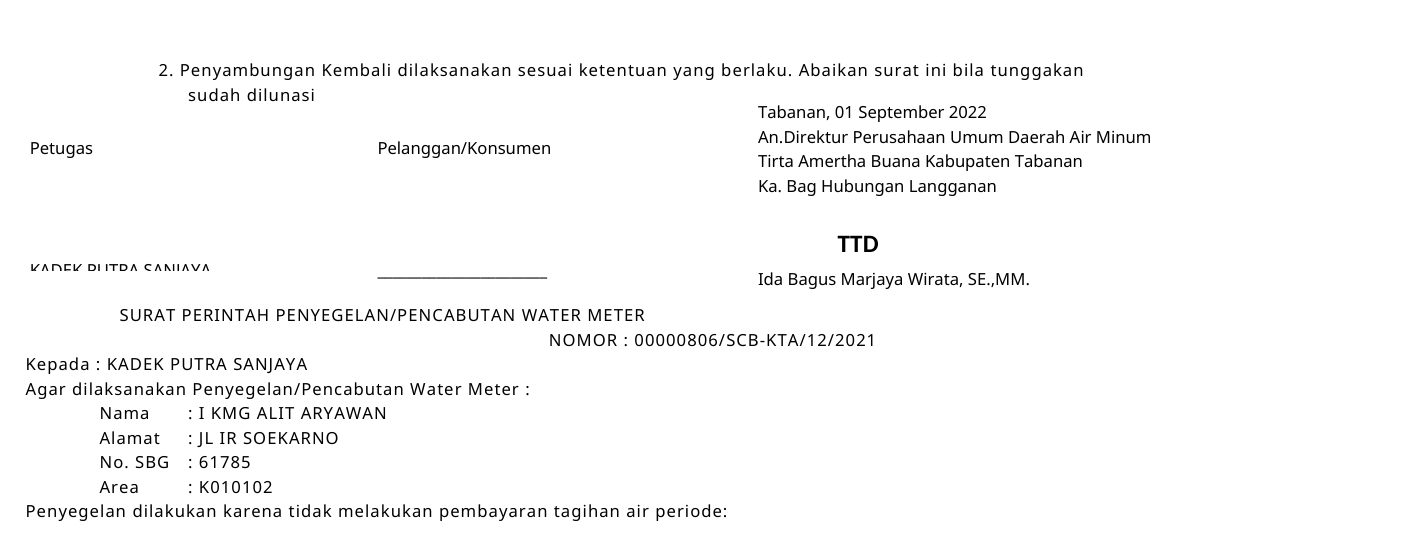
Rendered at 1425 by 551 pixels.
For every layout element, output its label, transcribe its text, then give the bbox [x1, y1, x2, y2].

text sudah dilunasi [25, 83, 1399, 106]
text SURAT PERINTAH PENYEGELAN/PENCABUTAN WATER METER [25, 304, 1399, 327]
text No. SBG : 61785 [25, 451, 1399, 473]
text NOMOR : 00000806/SCB-KTA/12/2021 [25, 328, 1399, 351]
text 2. Penyambungan Kembali dilaksanakan sesuai ketentuan yang berlaku. Abaikan surat ini bila tunggakan [25, 59, 1399, 82]
text Kepada : KADEK PUTRA SANJAYA [25, 353, 1399, 376]
text Nama : I KMG ALIT ARYAWAN [25, 402, 1399, 424]
text Alamat : JL IR SOEKARNO [25, 426, 1399, 449]
text Agar dilaksanakan Penyegelan/Pencabutan Water Meter : [25, 377, 1399, 400]
text Area : K010102 [25, 475, 1399, 498]
text Penyegelan dilakukan karena tidak melakukan pembayaran tagihan air periode: [25, 500, 1399, 522]
